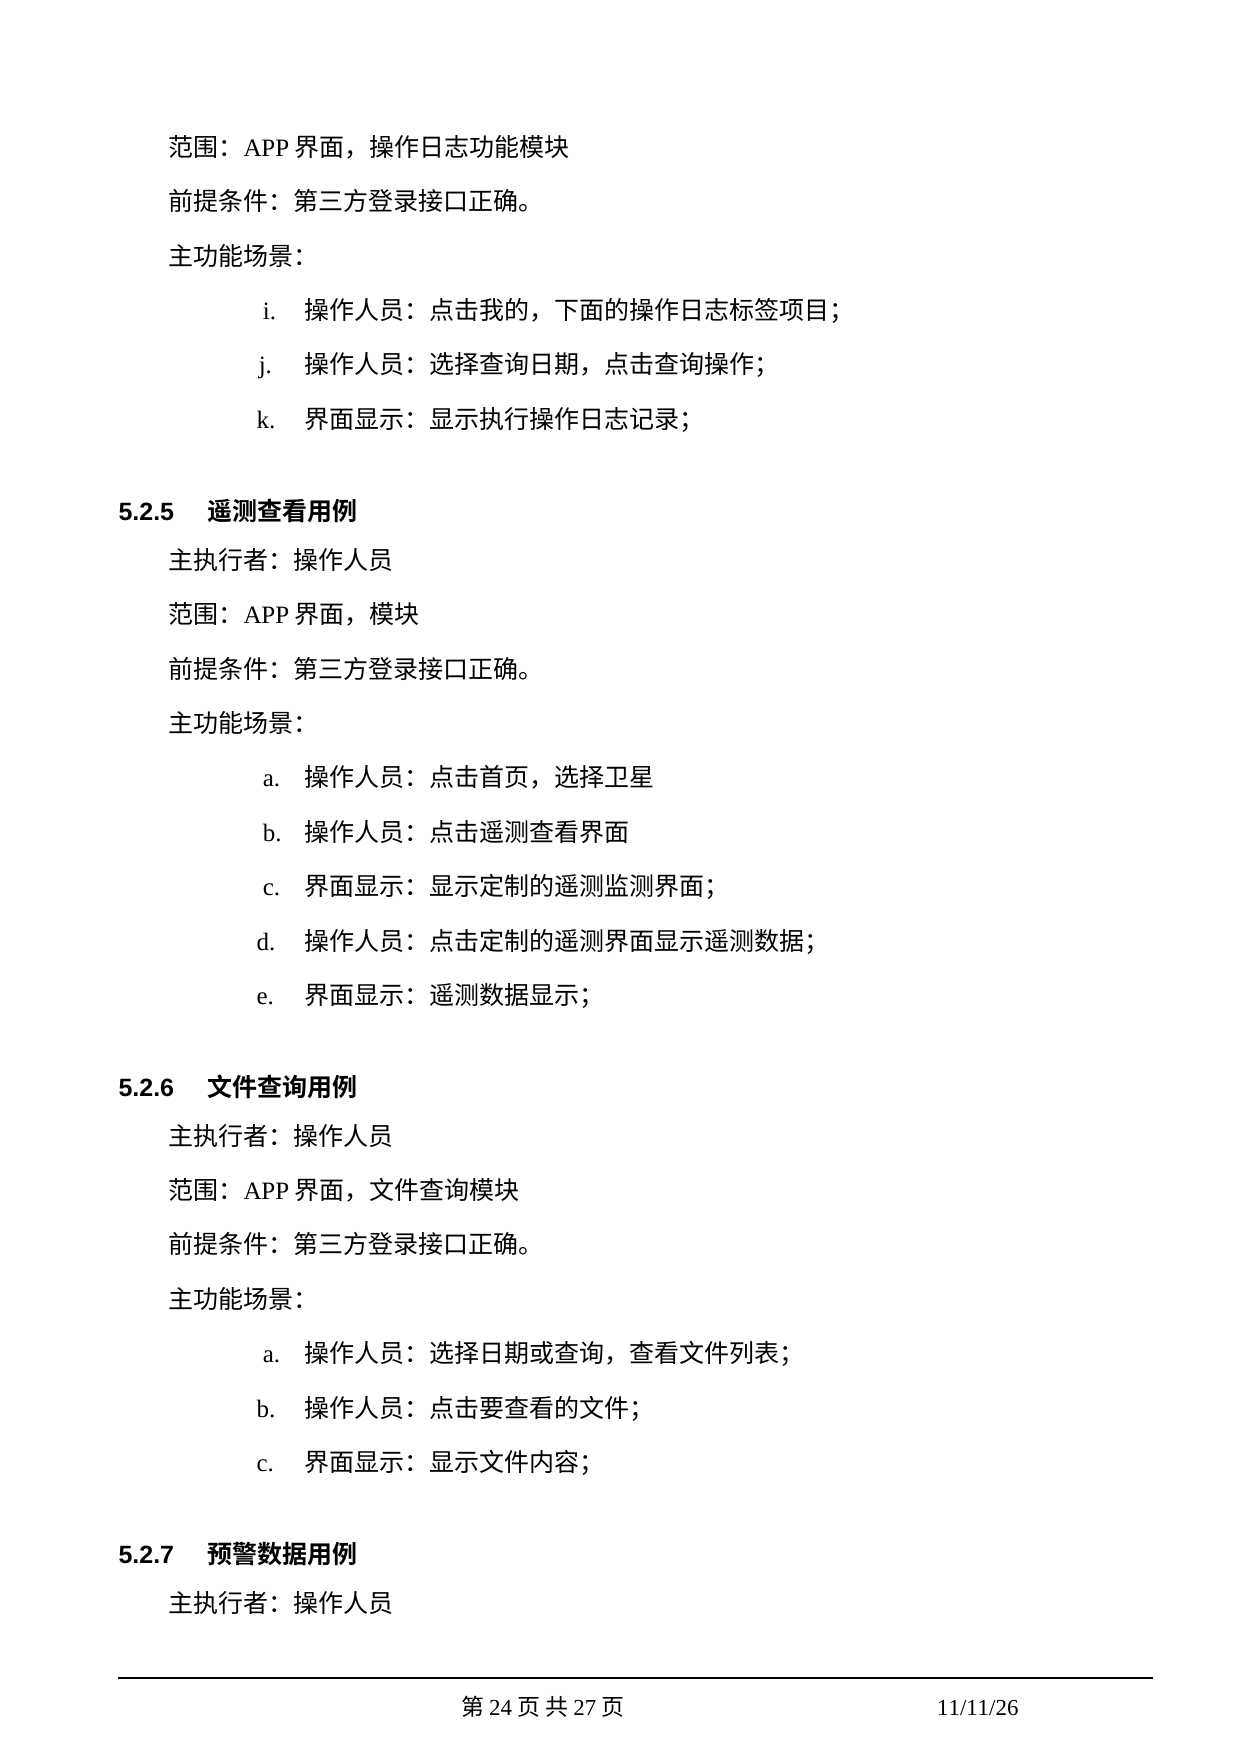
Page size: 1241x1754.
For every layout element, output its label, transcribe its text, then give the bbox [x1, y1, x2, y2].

text 操作人员：点击定制的遥测界面显示遥测数据； [213, 921, 1152, 957]
text 界面显示：遥测数据显示； [213, 975, 1152, 1012]
text 主执行者：操作人员 [118, 1116, 1152, 1152]
text 主执行者：操作人员 [118, 540, 1152, 577]
list 操作人员：点击首页，选择卫星 [263, 758, 1152, 794]
list 操作人员：选择日期或查询，查看文件列表； [263, 1334, 1152, 1370]
text 前提条件：第三方登录接口正确。 [118, 1225, 1152, 1261]
text 主执行者：操作人员 [118, 1583, 1152, 1620]
text 范围：APP界面，模块 [118, 595, 1152, 631]
list 操作人员：点击遥测查看界面 [263, 812, 1152, 848]
text 界面显示：显示文件内容； [213, 1442, 1152, 1479]
subtitle 文件查询用例 [118, 1067, 1152, 1104]
subtitle 预警数据用例 [118, 1535, 1152, 1571]
text 前提条件：第三方登录接口正确。 [118, 649, 1152, 685]
subtitle 遥测查看用例 [118, 492, 1152, 528]
text 范围：APP界面，操作日志功能模块 [118, 127, 1152, 164]
text 主功能场景： [118, 703, 1152, 740]
list 操作人员：点击我的，下面的操作日志标签项目； [263, 291, 1152, 327]
text 范围：APP界面，文件查询模块 [118, 1171, 1152, 1207]
text 主功能场景： [118, 236, 1152, 272]
text 操作人员：选择查询日期，点击查询操作； [213, 345, 1152, 381]
text 主功能场景： [118, 1279, 1152, 1316]
text 前提条件：第三方登录接口正确。 [118, 182, 1152, 218]
text 操作人员：点击要查看的文件； [213, 1388, 1152, 1424]
list 界面显示：显示定制的遥测监测界面； [263, 867, 1152, 903]
text 界面显示：显示执行操作日志记录； [213, 399, 1152, 436]
